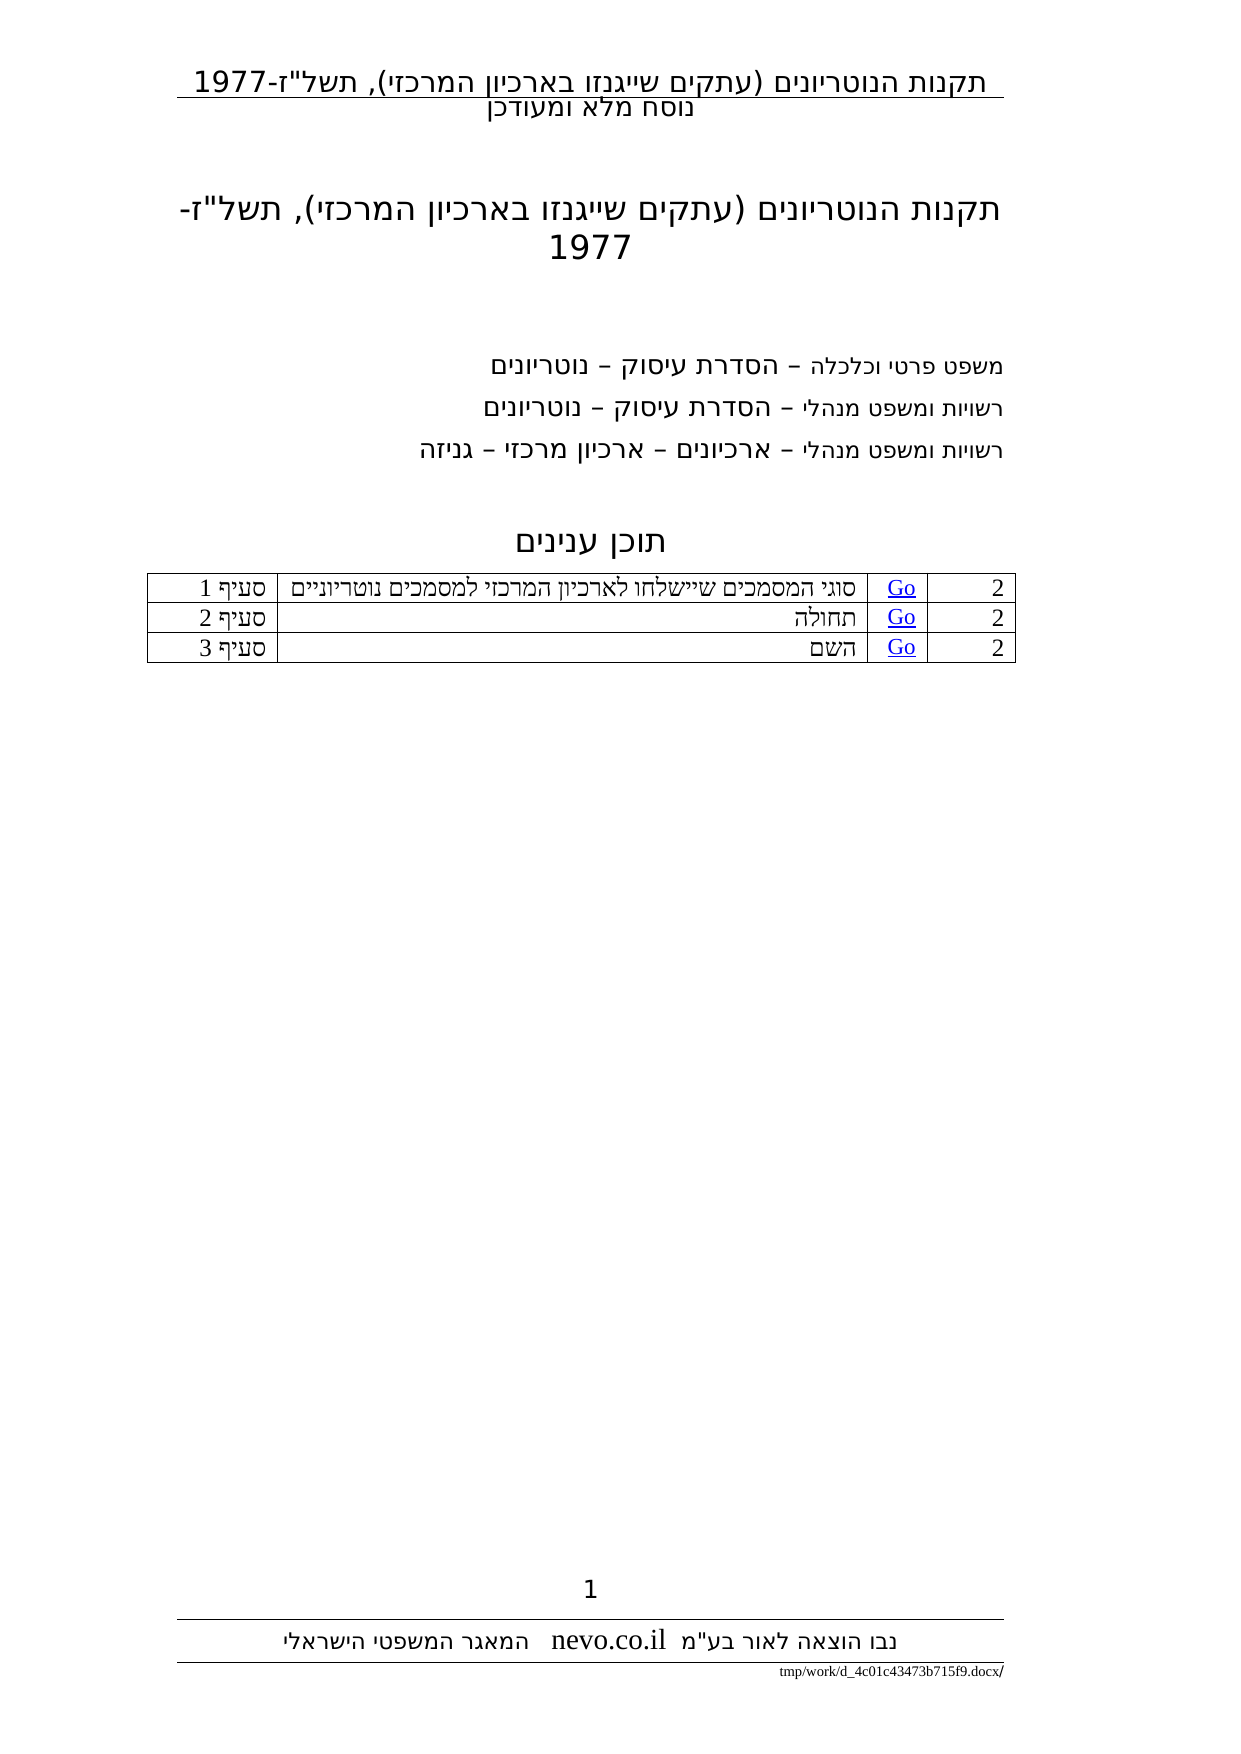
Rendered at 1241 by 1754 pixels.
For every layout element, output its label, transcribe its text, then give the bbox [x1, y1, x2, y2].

table_cell 2 [928, 603, 1015, 632]
text רשויות ומשפט מנהלי – ארכיונים – ארכיון מרכזי – גניזה [59, 433, 1004, 465]
text תקנות הנוטריונים (עתקים שייגנזו בארכיון המרכזי), תשל"ז-1977 [177, 189, 1004, 267]
table_header 2 [928, 574, 1015, 602]
table_cell Go [868, 603, 927, 632]
table_cell תחולה [278, 603, 867, 632]
text רשויות ומשפט מנהלי – הסדרת עיסוק – נוטריונים [59, 392, 1004, 423]
text תוכן ענינים [177, 521, 1004, 560]
table_cell סעיף 3 [148, 633, 277, 662]
table_cell Go [868, 633, 927, 662]
table_cell 2 [928, 633, 1015, 662]
table_cell סעיף 2 [148, 603, 277, 632]
table_cell השם [278, 633, 867, 662]
table_header סעיף 1 [148, 574, 277, 602]
table_header סוגי המסמכים שיישלחו לארכיון המרכזי למסמכים נוטריוניים [278, 574, 867, 602]
text משפט פרטי וכלכלה – הסדרת עיסוק – נוטריונים [59, 350, 1004, 381]
table_header Go [868, 574, 927, 602]
